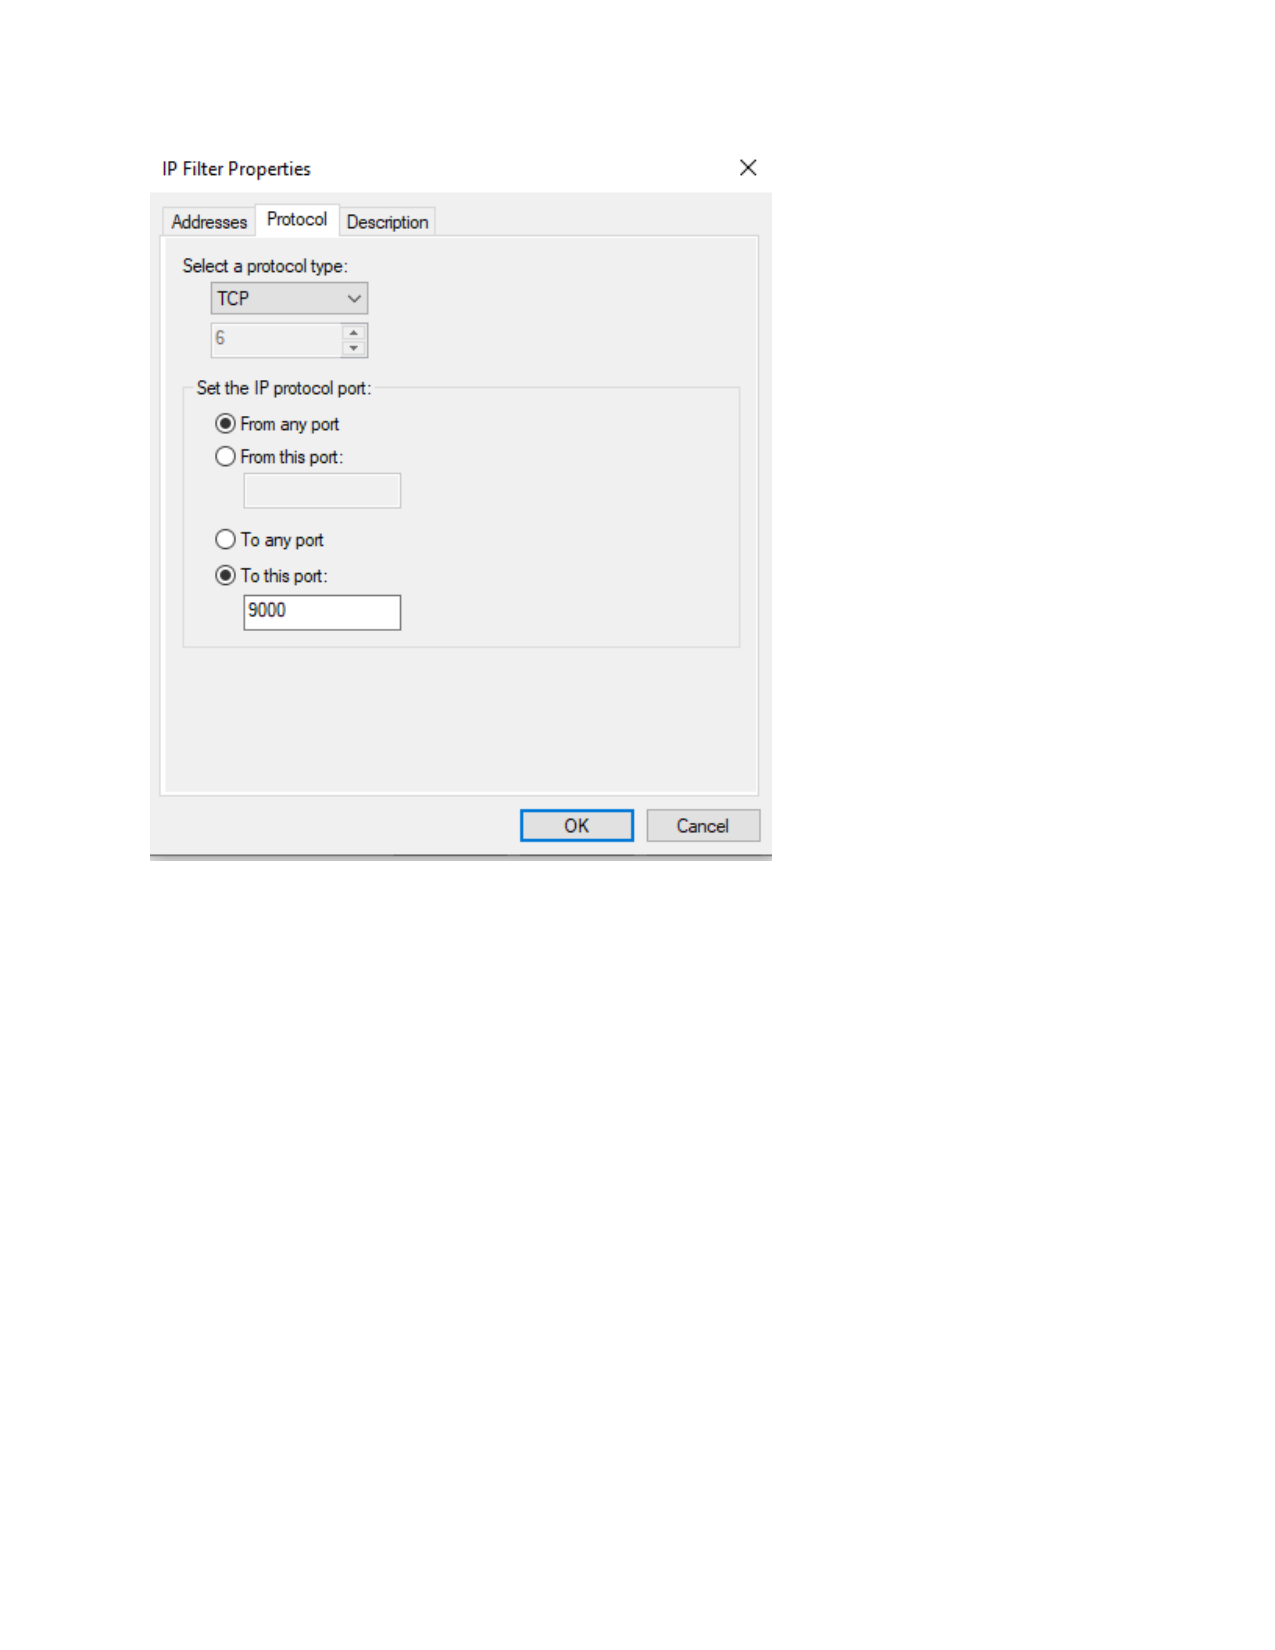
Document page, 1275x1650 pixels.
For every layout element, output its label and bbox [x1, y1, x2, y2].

picture [150, 150, 772, 861]
